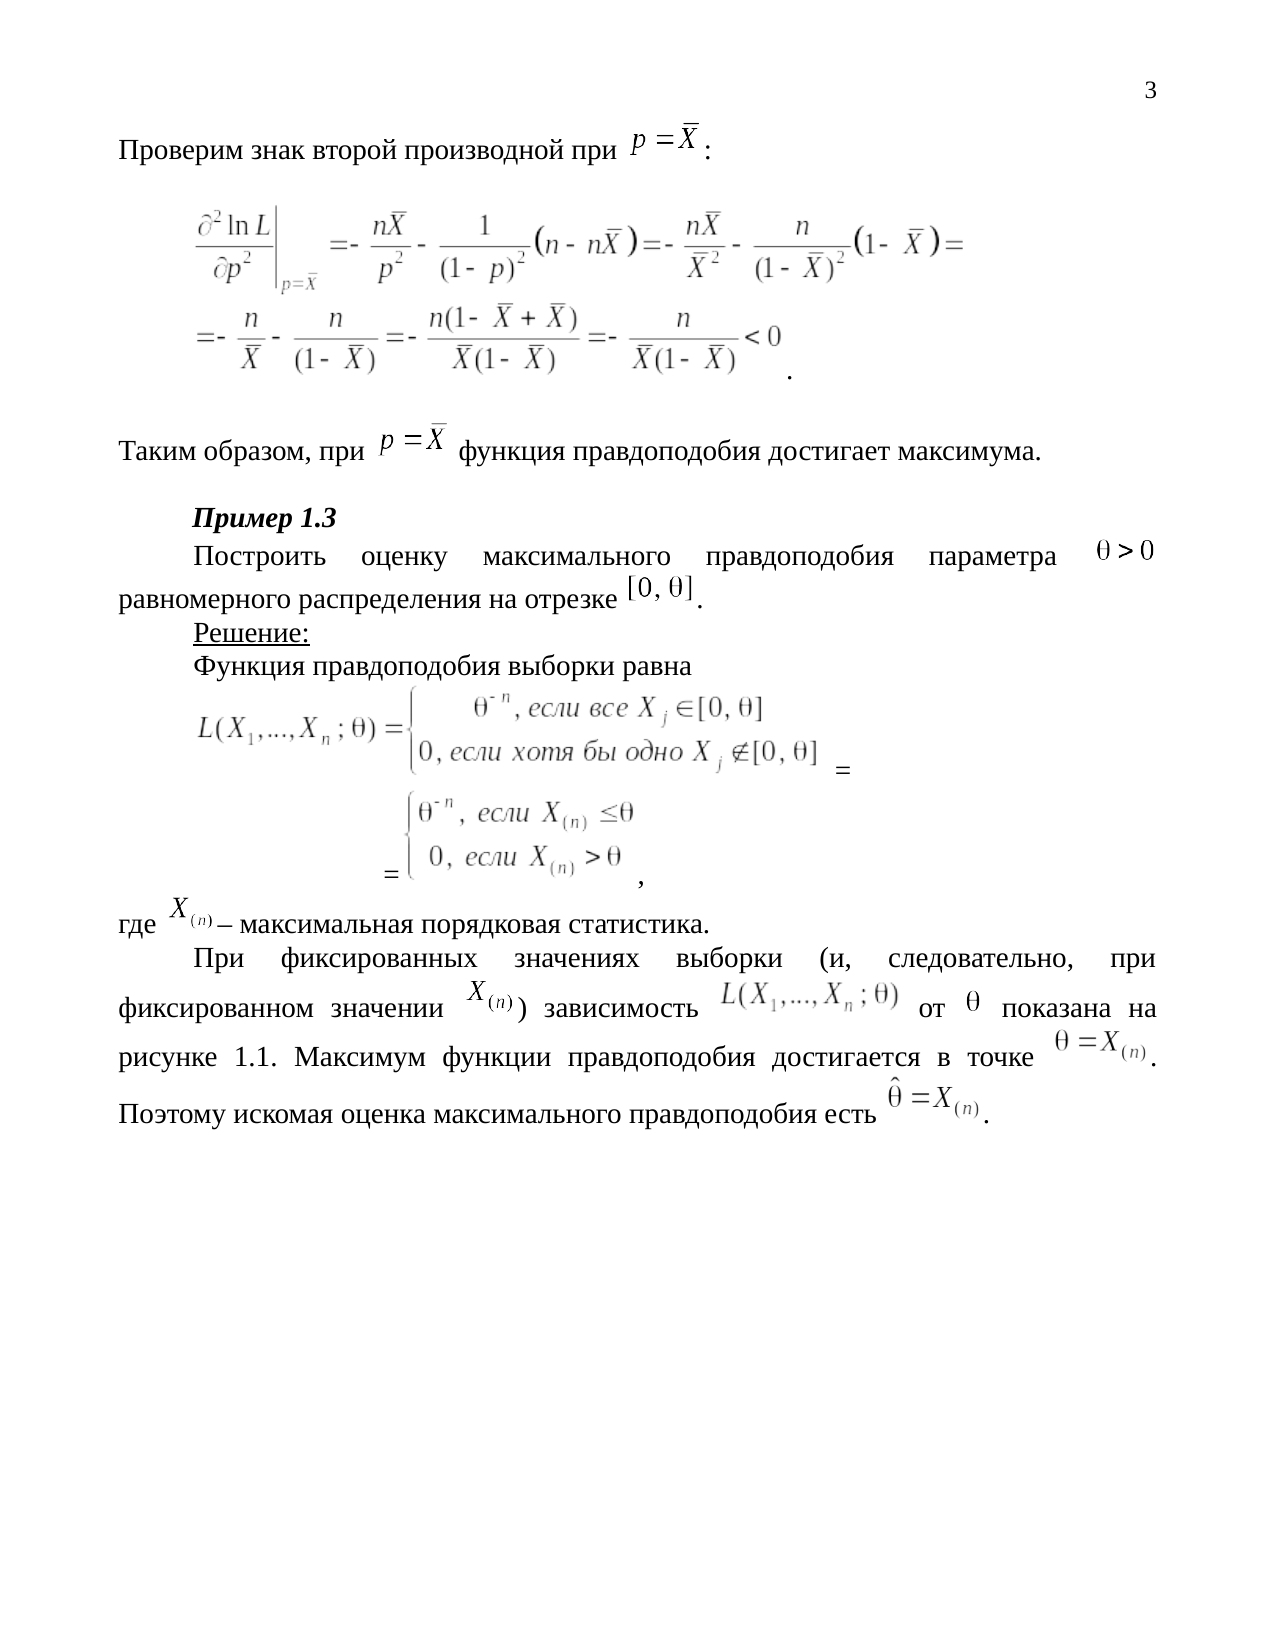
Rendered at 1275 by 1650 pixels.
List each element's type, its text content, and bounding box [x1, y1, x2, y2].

text Проверим знак второй производной при : [118, 118, 1157, 166]
text Таким образом, при функция правдоподобия достигает максимума. [118, 419, 1157, 467]
text где – максимальная порядковая статистика. [118, 891, 1157, 940]
text = [118, 682, 1157, 786]
text Функция правдоподобия выборки равна [118, 648, 1157, 682]
text Решение: [118, 615, 1157, 648]
text При фиксированных значениях выборки (и, следовательно, при фиксированном значении ) зависимость от показана на рисунке 1.1. Максимум функции правдоподобия достигается в точке . Поэтому искомая оценка максимального правдоподобия есть . [118, 940, 1157, 1129]
text . [192, 298, 1157, 385]
text =, [266, 786, 1157, 891]
text Пример 1.3 [118, 500, 1157, 534]
text Построить оценку максимального правдоподобия параметра равномерного распределения на отрезке . [118, 534, 1157, 615]
